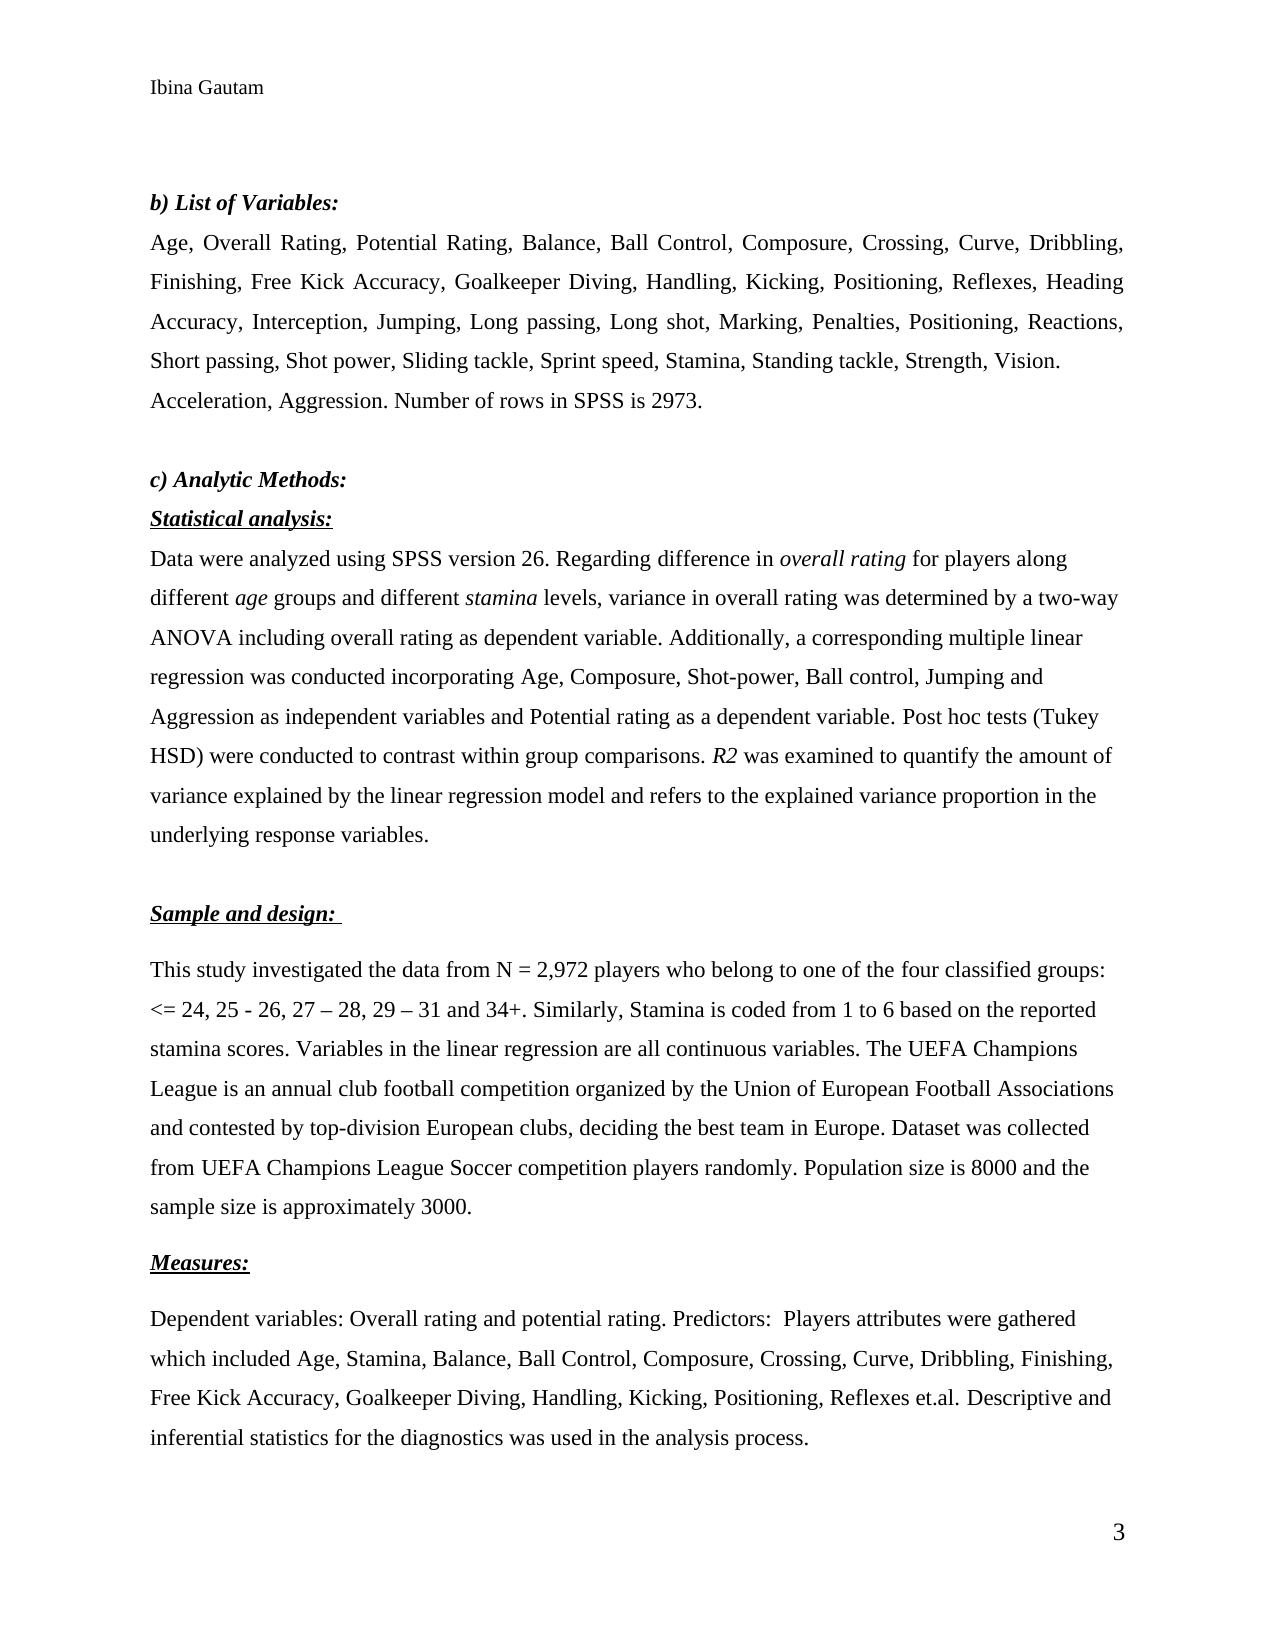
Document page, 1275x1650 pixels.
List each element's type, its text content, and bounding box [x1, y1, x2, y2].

text Data were analyzed using SPSS version 26. Regarding difference in overall rating for players along different age groups and different stamina levels, variance in overall rating was determined by a two-way ANOVA including overall rating as dependent variable. Additionally, a corresponding multiple linear regression was conducted incorporating Age, Composure, Shot-power, Ball control, Jumping and Aggression as independent variables and Potential rating as a dependent variable. Post hoc tests (Tukey HSD) were conducted to contrast within group comparisons. R2 was examined to quantify the amount of variance explained by the linear regression model and refers to the explained variance proportion in the underlying response variables. [150, 545, 1125, 847]
text Age, Overall Rating, Potential Rating, Balance, Ball Control, Composure, Crossing, Curve, Dribbling, Finishing, Free Kick Accuracy, Goalkeeper Diving, Handling, Kicking, Positioning, Reflexes, Heading Accuracy, Interception, Jumping, Long passing, Long shot, Marking, Penalties, Positioning, Reactions, Short passing, Shot power, Sliding tackle, Sprint speed, Stamina, Standing tackle, Strength, Vision. [150, 229, 1125, 374]
text Dependent variables: Overall rating and potential rating. Predictors: Players attributes were gathered which included Age, Stamina, Balance, Ball Control, Composure, Crossing, Curve, Dribbling, Finishing, Free Kick Accuracy, Goalkeeper Diving, Handling, Kicking, Positioning, Reflexes et.al. Descriptive and inferential statistics for the diagnostics was used in the analysis process. [150, 1306, 1125, 1450]
text This study investigated the data from N = 2,972 players who belong to one of the four classified groups: <= 24, 25 - 26, 27 – 28, 29 – 31 and 34+. Similarly, Stamina is coded from 1 to 6 based on the reported stamina scores. Variables in the linear regression are all continuous variables. The UEFA Champions League is an annual club football competition organized by the Union of European Football Associations and contested by top-division European clubs, deciding the best team in Europe. Dataset was collected from UEFA Champions League Soccer competition players randomly. Population size is 8000 and the sample size is approximately 3000. [150, 956, 1125, 1219]
text Sample and design: [150, 900, 1125, 926]
text Measures: [150, 1249, 1125, 1276]
text Statistical analysis: [150, 505, 1125, 532]
text c) Analytic Methods: [150, 466, 1125, 492]
text b) List of Variables: [150, 189, 1125, 216]
text Acceleration, Aggression. Number of rows in SPSS is 2973. [150, 387, 1125, 413]
